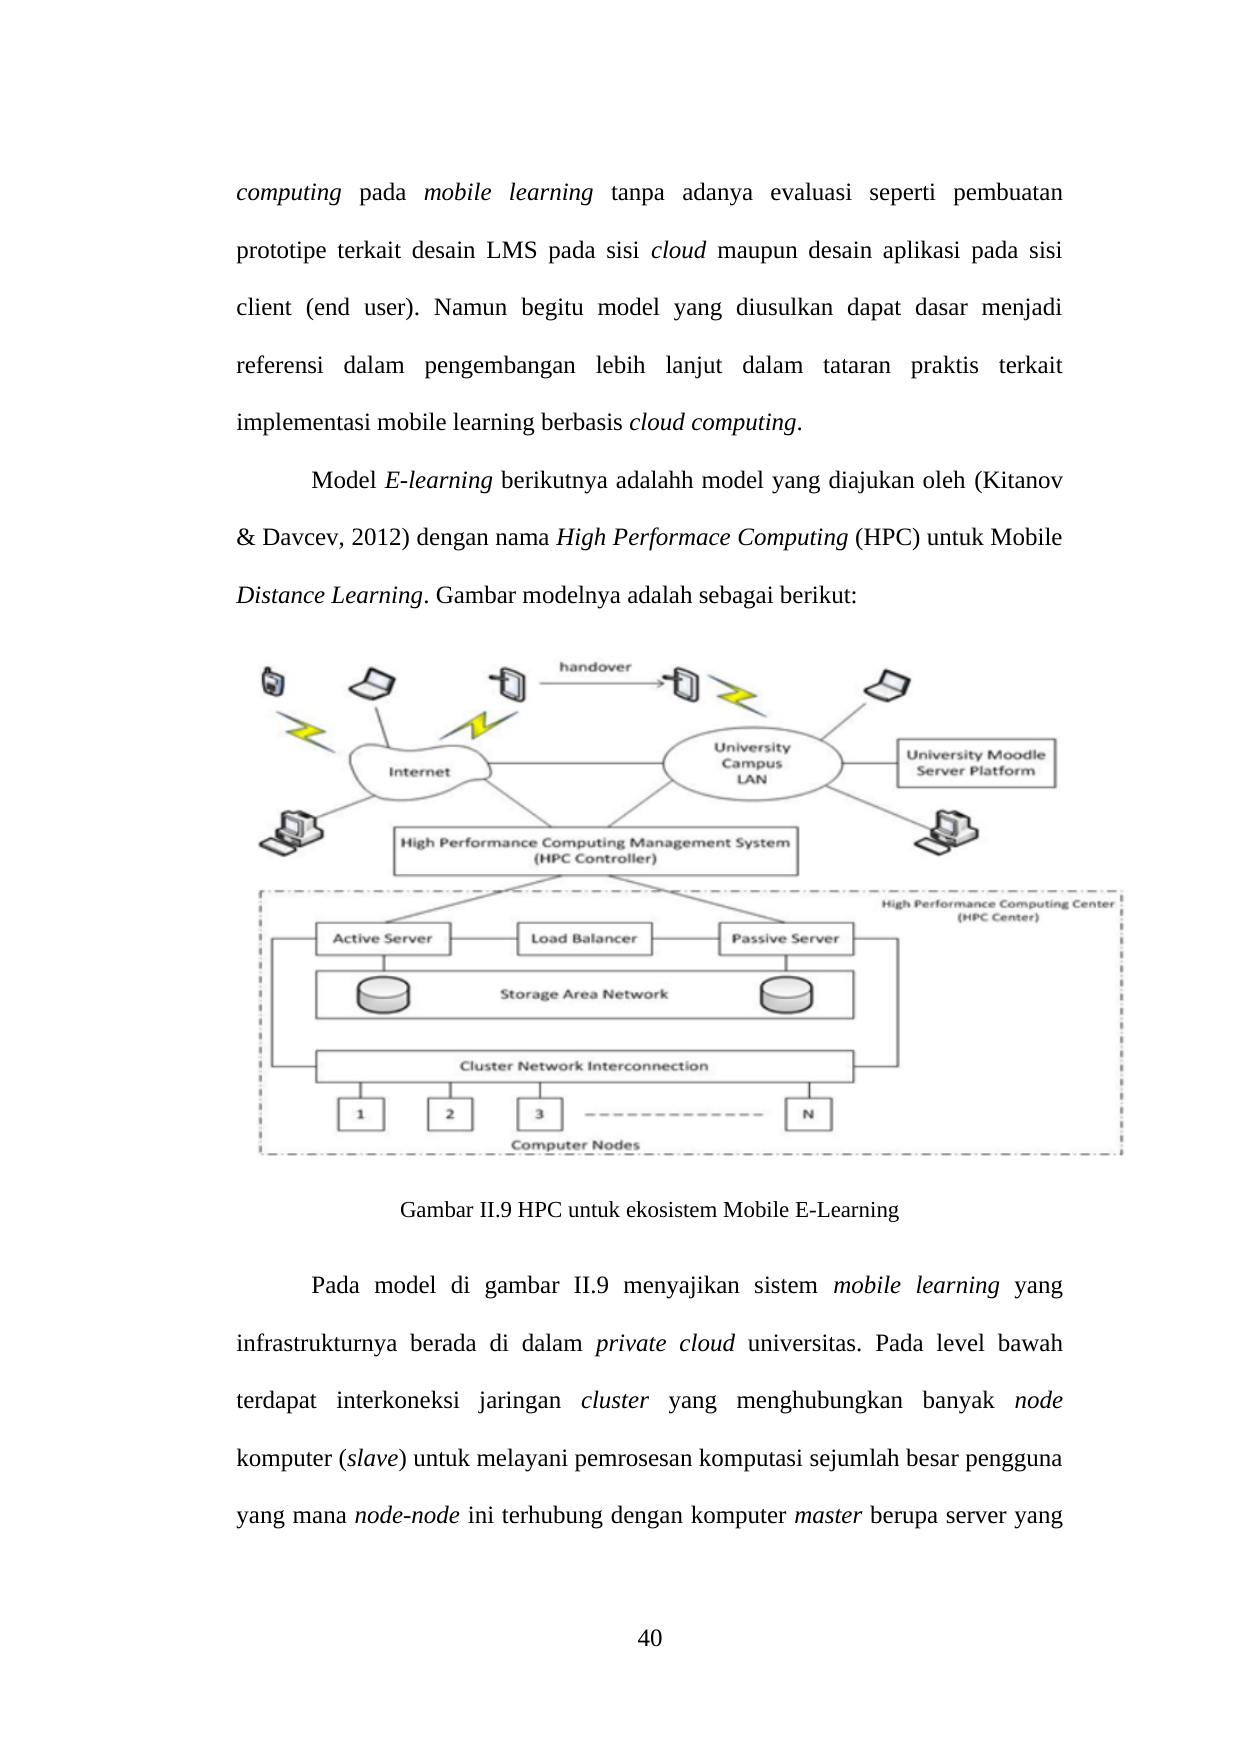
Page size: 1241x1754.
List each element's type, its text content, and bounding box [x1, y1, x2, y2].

picture [236, 637, 1146, 1168]
text Model E-learning berikutnya adalahh model yang diajukan oleh (Kitanov & Davcev, 2012) dengan nama High Performace Computing (HPC) untuk Mobile Distance Learning. Gambar modelnya adalah sebagai berikut: [236, 465, 1063, 608]
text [236, 177, 1063, 436]
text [236, 1270, 1063, 1529]
text Gambar II.9 HPC untuk ekosistem Mobile E-Learning [236, 1197, 1063, 1249]
